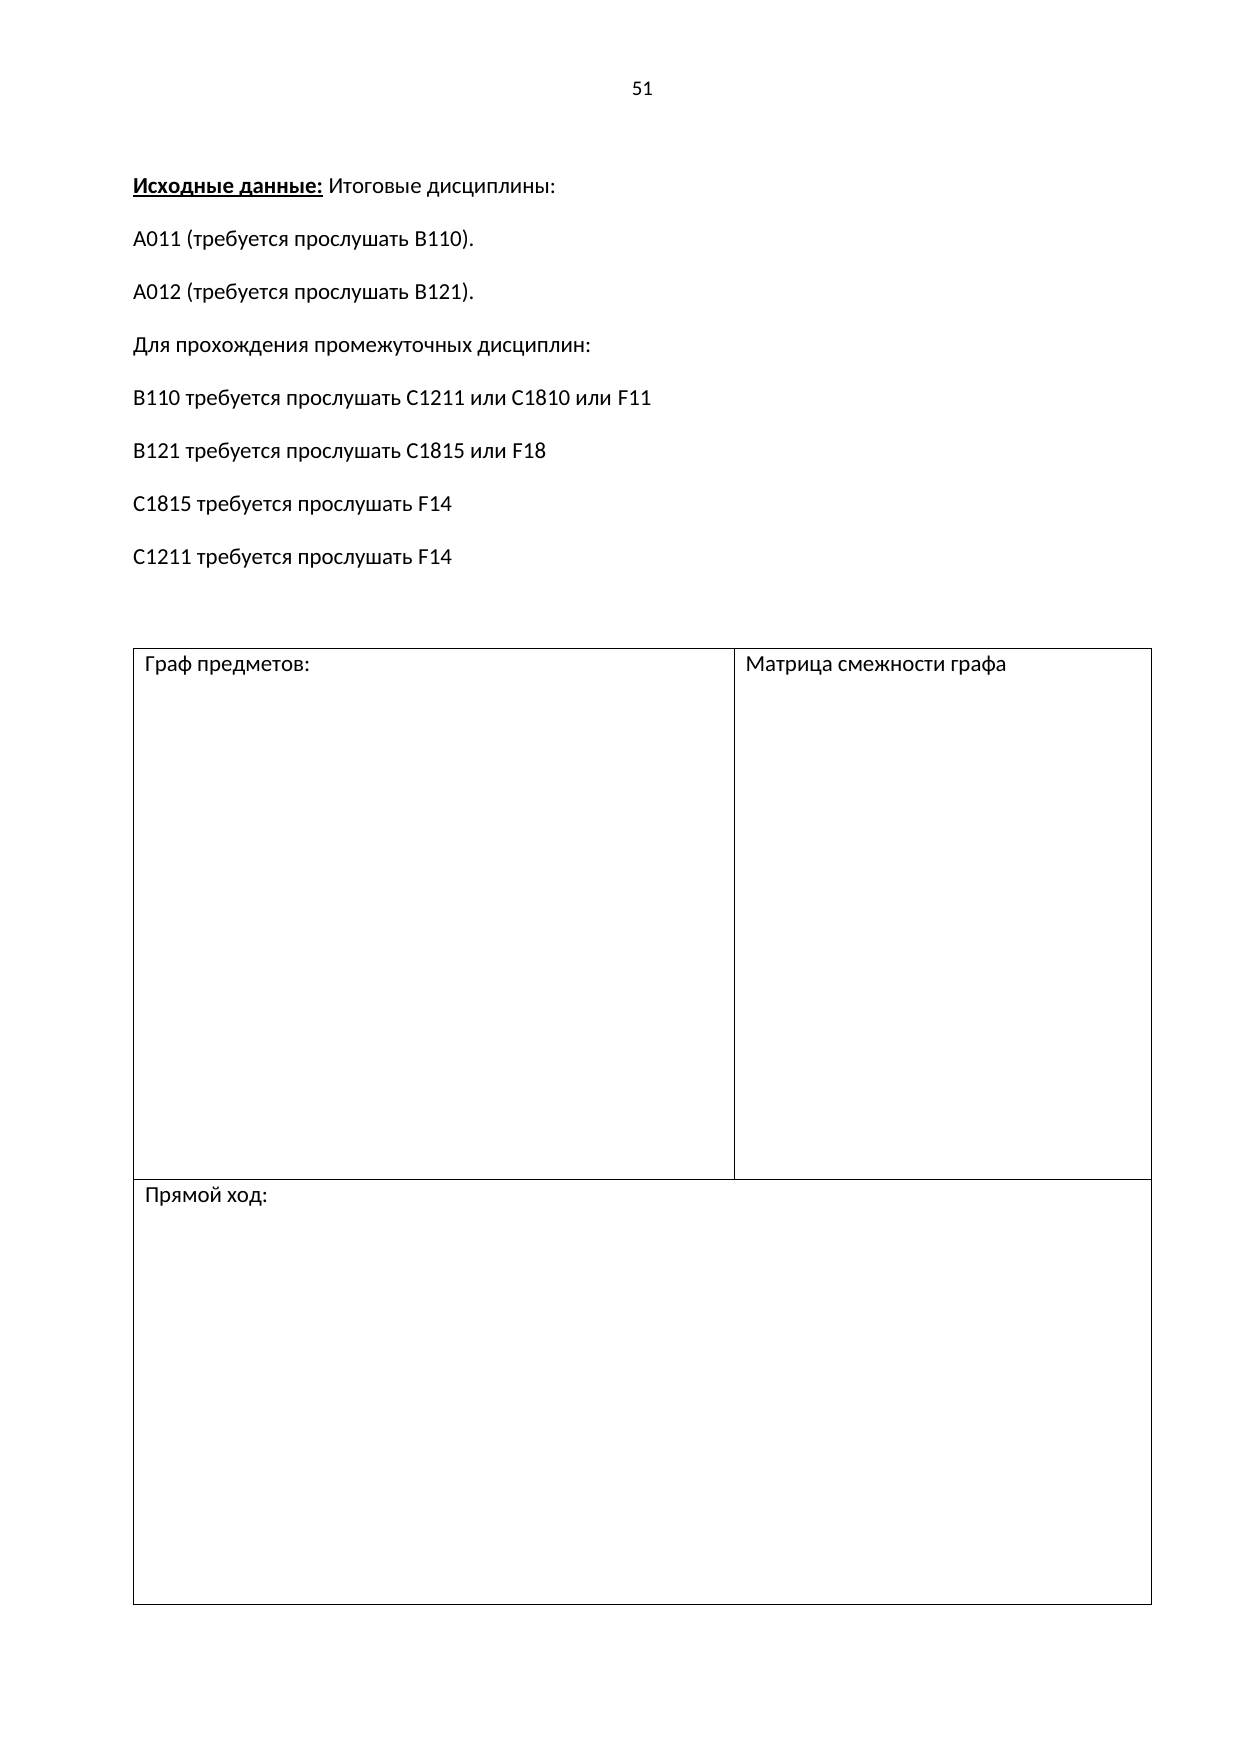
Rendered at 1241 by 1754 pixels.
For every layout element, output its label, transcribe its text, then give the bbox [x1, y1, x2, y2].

table_header Граф предметов: [134, 649, 734, 1179]
table_cell Прямой ход: [134, 1180, 1151, 1604]
text C1815 требуется прослушать F14 [133, 489, 1152, 517]
text Исходные данные: Итоговые дисциплины: [133, 171, 1152, 199]
table_header Матрица смежности графа [735, 649, 1151, 1179]
text C1211 требуется прослушать F14 [133, 542, 1152, 570]
text Для прохождения промежуточных дисциплин: [133, 330, 1152, 358]
text B121 требуется прослушать С1815 или F18 [133, 436, 1152, 464]
text A012 (требуется прослушать B121). [133, 277, 1152, 305]
text B110 требуется прослушать С1211 или С1810 или F11 [133, 383, 1152, 411]
text A011 (требуется прослушать B110). [133, 224, 1152, 252]
